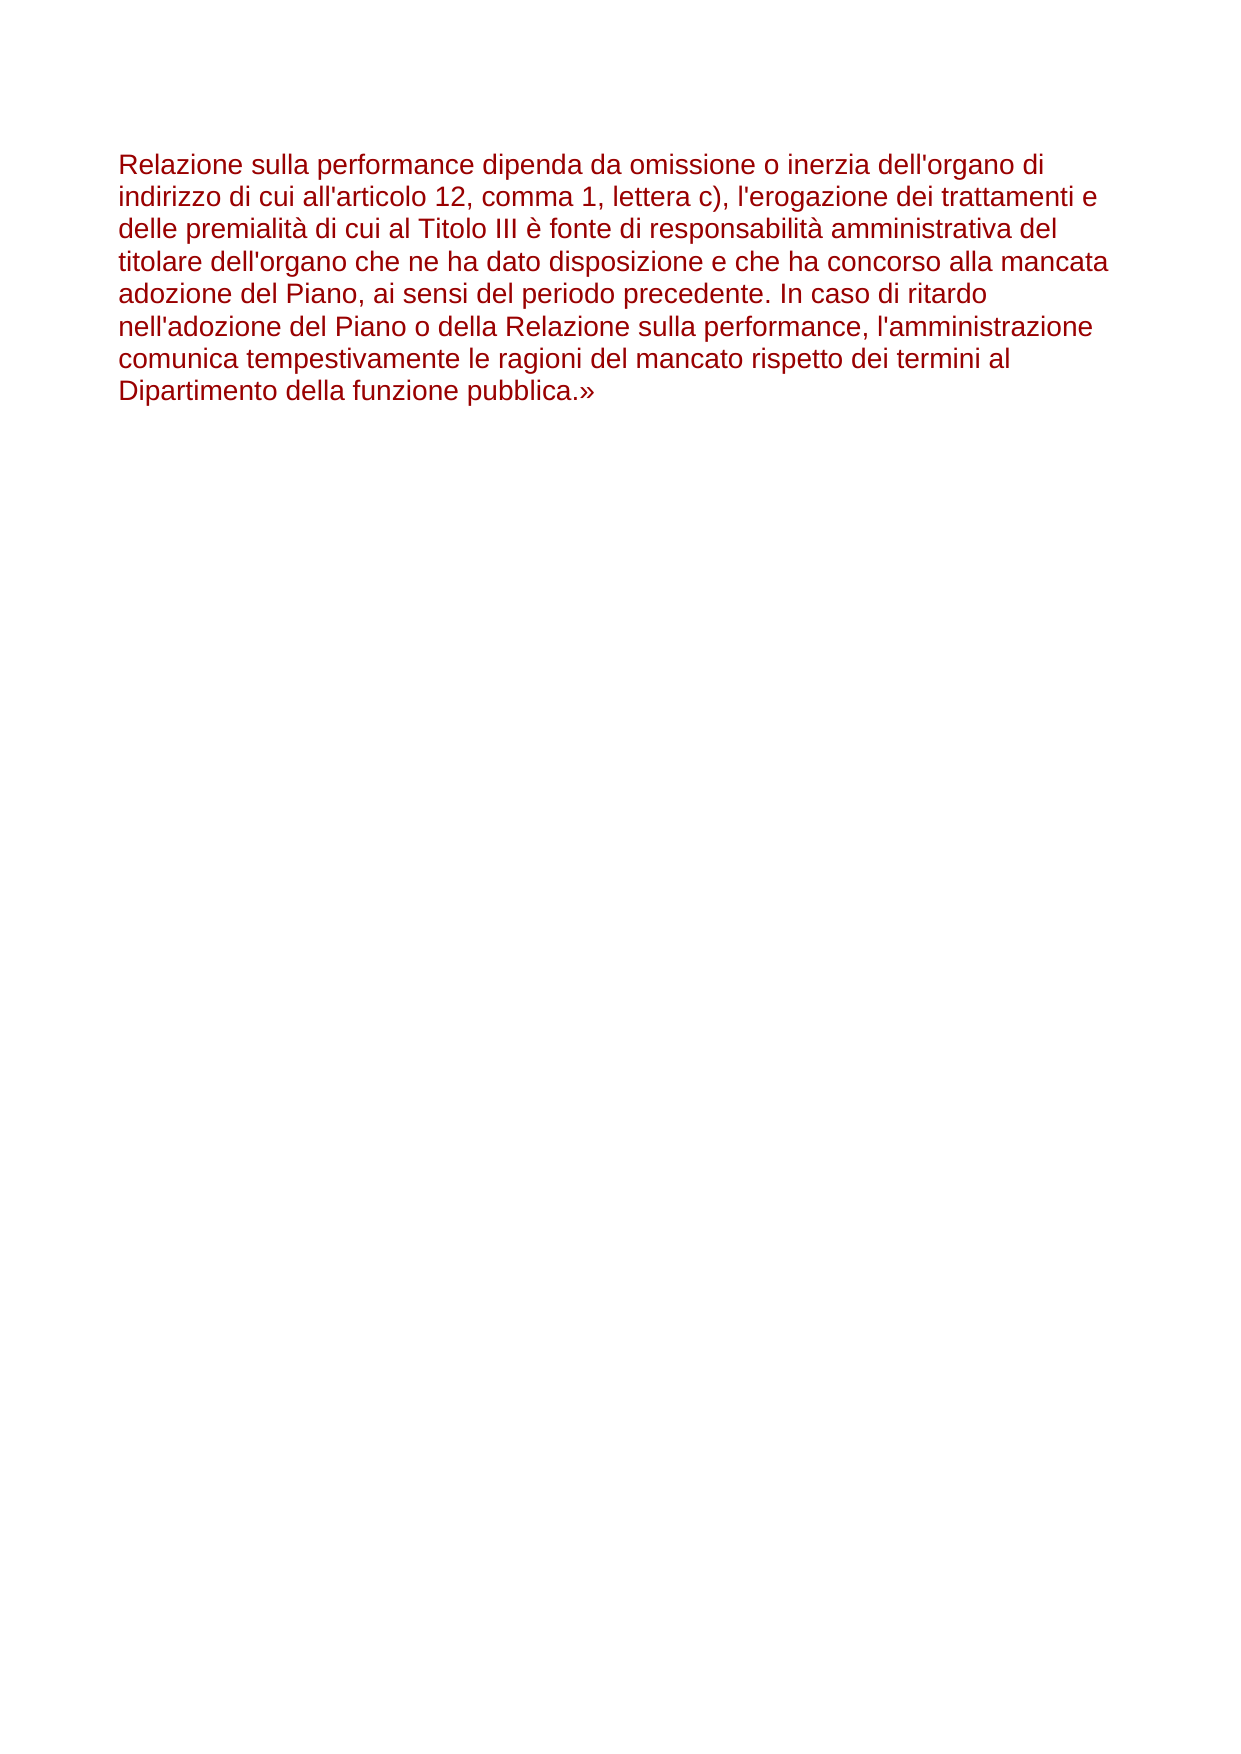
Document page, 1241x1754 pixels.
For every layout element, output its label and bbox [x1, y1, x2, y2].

text [118, 148, 1122, 407]
